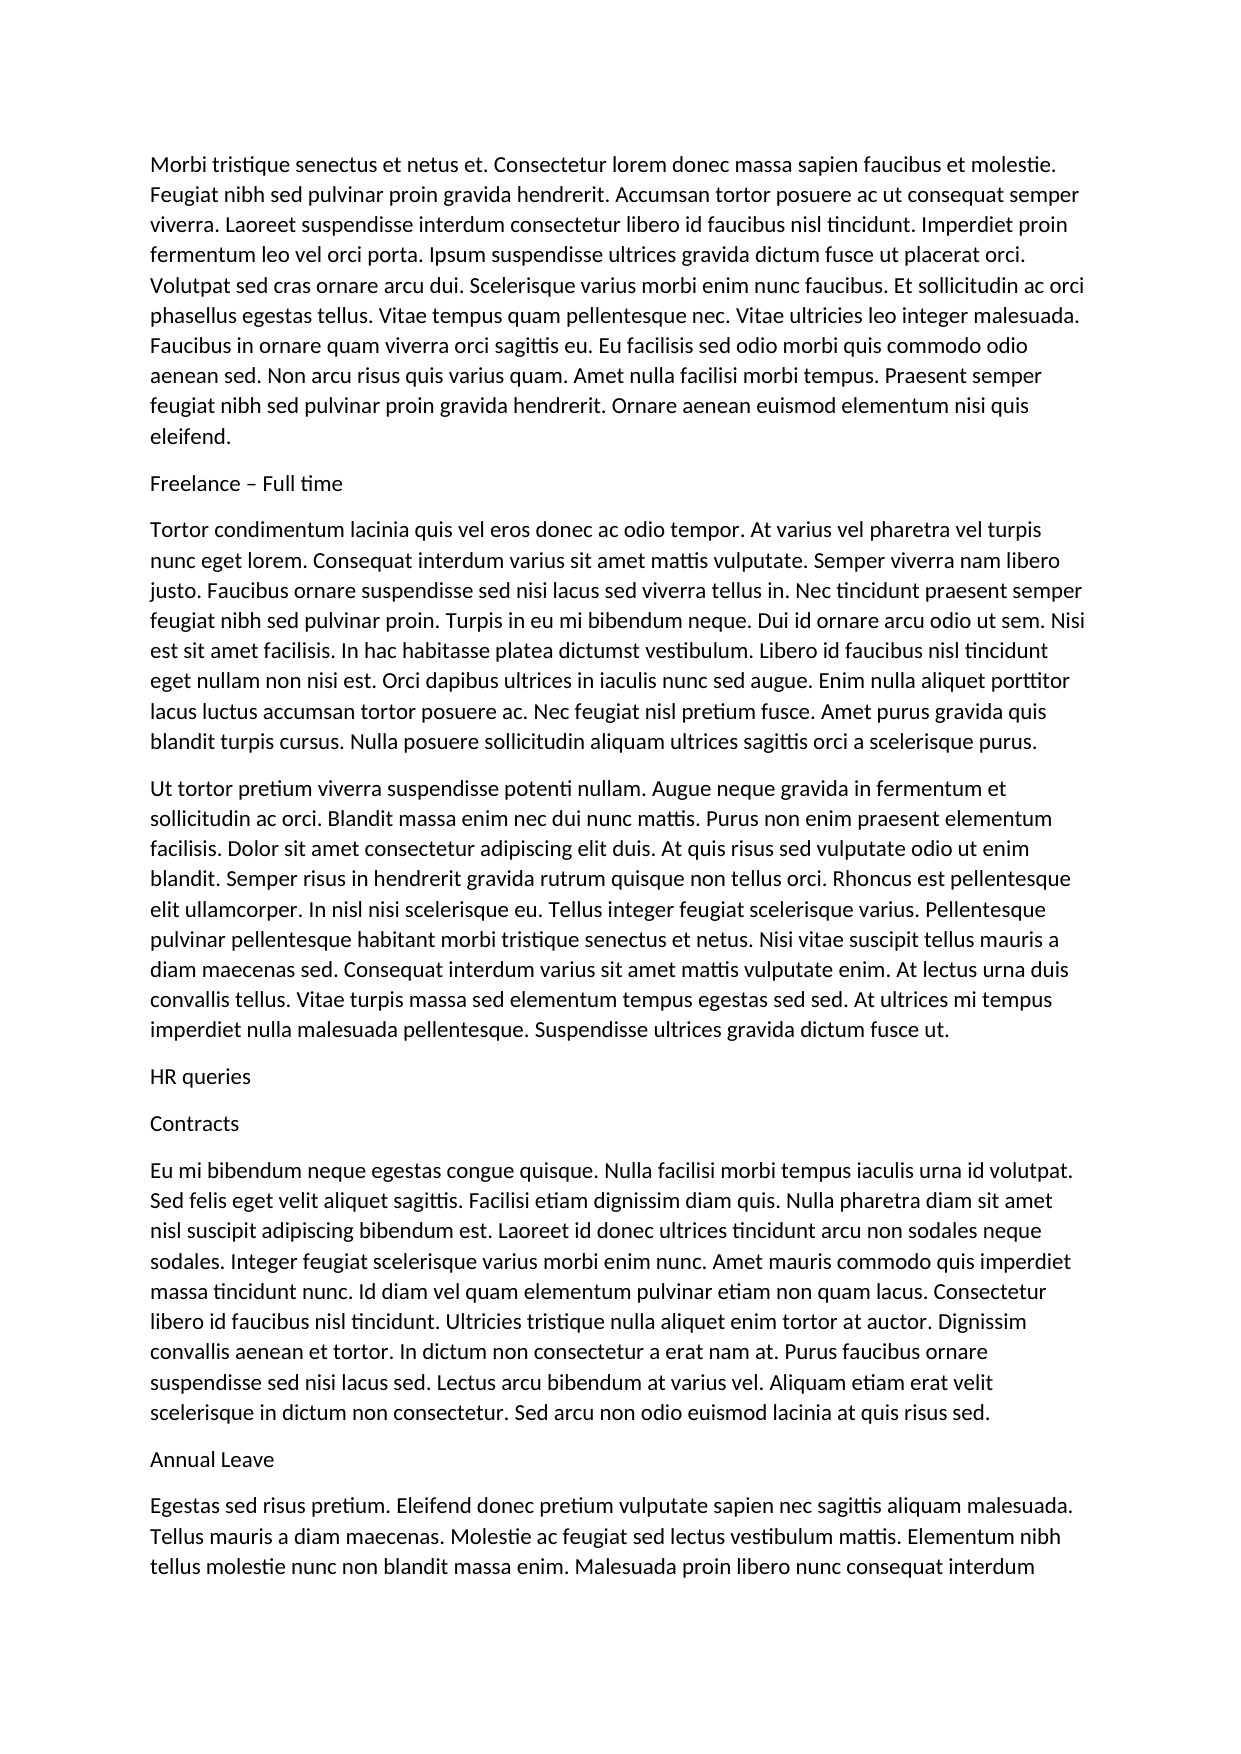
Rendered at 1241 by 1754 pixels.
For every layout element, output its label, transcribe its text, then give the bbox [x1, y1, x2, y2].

text Eu mi bibendum neque egestas congue quisque. Nulla facilisi morbi tempus iaculis urna id volutpat. Sed felis eget velit aliquet sagittis. Facilisi etiam dignissim diam quis. Nulla pharetra diam sit amet nisl suscipit adipiscing bibendum est. Laoreet id donec ultrices tincidunt arcu non sodales neque sodales. Integer feugiat scelerisque varius morbi enim nunc. Amet mauris commodo quis imperdiet massa tincidunt nunc. Id diam vel quam elementum pulvinar etiam non quam lacus. Consectetur libero id faucibus nisl tincidunt. Ultricies tristique nulla aliquet enim tortor at auctor. Dignissim convallis aenean et tortor. In dictum non consectetur a erat nam at. Purus faucibus ornare suspendisse sed nisi lacus sed. Lectus arcu bibendum at varius vel. Aliquam etiam erat velit scelerisque in dictum non consectetur. Sed arcu non odio euismod lacinia at quis risus sed. [150, 1156, 1090, 1426]
text Tortor condimentum lacinia quis vel eros donec ac odio tempor. At varius vel pharetra vel turpis nunc eget lorem. Consequat interdum varius sit amet mattis vulputate. Semper viverra nam libero justo. Faucibus ornare suspendisse sed nisi lacus sed viverra tellus in. Nec tincidunt praesent semper feugiat nibh sed pulvinar proin. Turpis in eu mi bibendum neque. Dui id ornare arcu odio ut sem. Nisi est sit amet facilisis. In hac habitasse platea dictumst vestibulum. Libero id faucibus nisl tincidunt eget nullam non nisi est. Orci dapibus ultrices in iaculis nunc sed augue. Enim nulla aliquet porttitor lacus luctus accumsan tortor posuere ac. Nec feugiat nisl pretium fusce. Amet purus gravida quis blandit turpis cursus. Nulla posuere sollicitudin aliquam ultrices sagittis orci a scelerisque purus. [150, 516, 1090, 755]
text Contracts [150, 1109, 1090, 1137]
text Ut tortor pretium viverra suspendisse potenti nullam. Augue neque gravida in fermentum et sollicitudin ac orci. Blandit massa enim nec dui nunc mattis. Purus non enim praesent elementum facilisis. Dolor sit amet consectetur adipiscing elit duis. At quis risus sed vulputate odio ut enim blandit. Semper risus in hendrerit gravida rutrum quisque non tellus orci. Rhoncus est pellentesque elit ullamcorper. In nisl nisi scelerisque eu. Tellus integer feugiat scelerisque varius. Pellentesque pulvinar pellentesque habitant morbi tristique senectus et netus. Nisi vitae suscipit tellus mauris a diam maecenas sed. Consequat interdum varius sit amet mattis vulputate enim. At lectus urna duis convallis tellus. Vitae turpis massa sed elementum tempus egestas sed sed. At ultrices mi tempus imperdiet nulla malesuada pellentesque. Suspendisse ultrices gravida dictum fusce ut. [150, 774, 1090, 1044]
text HR queries [150, 1062, 1090, 1091]
text Annual Leave [150, 1445, 1090, 1473]
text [150, 1492, 1090, 1580]
text Morbi tristique senectus et netus et. Consectetur lorem donec massa sapien faucibus et molestie. Feugiat nibh sed pulvinar proin gravida hendrerit. Accumsan tortor posuere ac ut consequat semper viverra. Laoreet suspendisse interdum consectetur libero id faucibus nisl tincidunt. Imperdiet proin fermentum leo vel orci porta. Ipsum suspendisse ultrices gravida dictum fusce ut placerat orci. Volutpat sed cras ornare arcu dui. Scelerisque varius morbi enim nunc faucibus. Et sollicitudin ac orci phasellus egestas tellus. Vitae tempus quam pellentesque nec. Vitae ultricies leo integer malesuada. Faucibus in ornare quam viverra orci sagittis eu. Eu facilisis sed odio morbi quis commodo odio aenean sed. Non arcu risus quis varius quam. Amet nulla facilisi morbi tempus. Praesent semper feugiat nibh sed pulvinar proin gravida hendrerit. Ornare aenean euismod elementum nisi quis eleifend. [150, 150, 1090, 450]
text Freelance – Full time [150, 469, 1090, 497]
